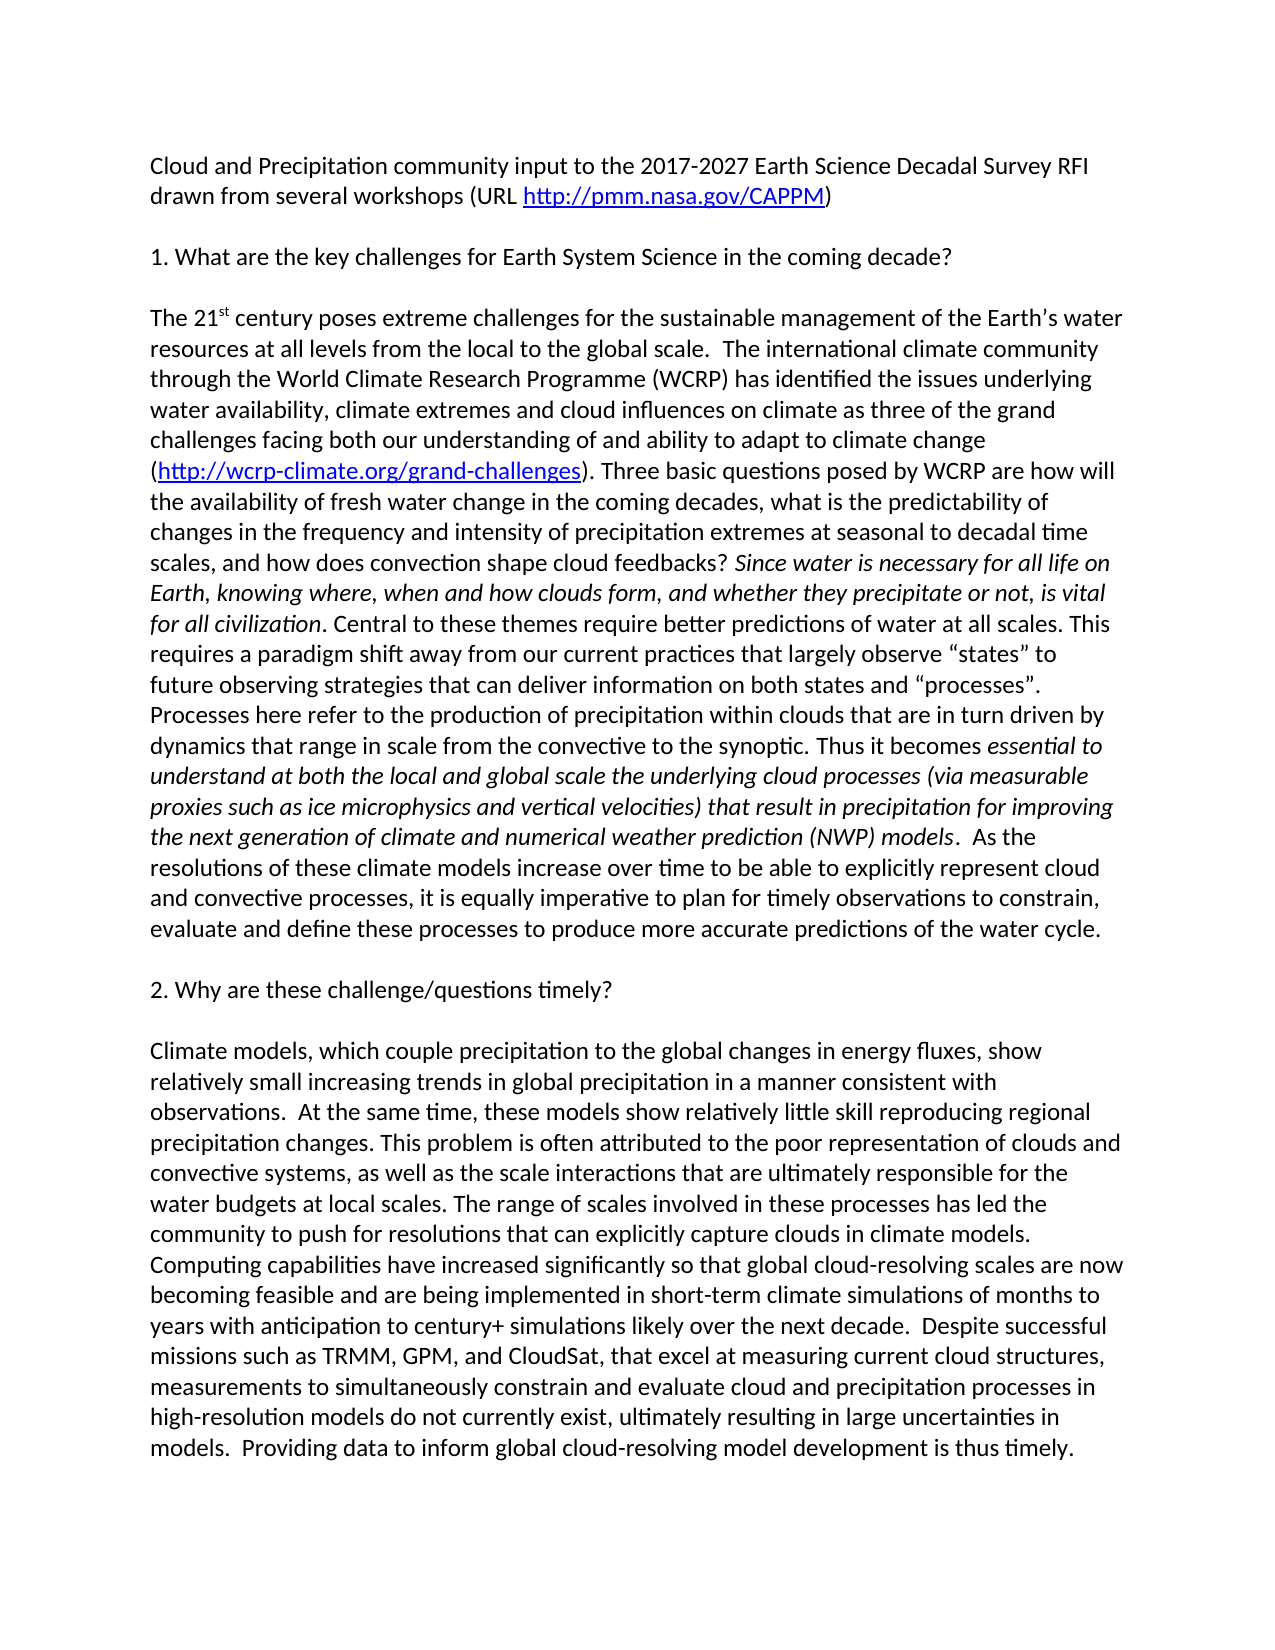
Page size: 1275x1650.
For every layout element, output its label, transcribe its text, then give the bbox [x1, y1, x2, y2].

text Climate models, which couple precipitation to the global changes in energy fluxes, show relatively small increasing trends in global precipitation in a manner consistent with observations. At the same time, these models show relatively little skill reproducing regional precipitation changes. This problem is often attributed to the poor representation of clouds and convective systems, as well as the scale interactions that are ultimately responsible for the water budgets at local scales. The range of scales involved in these processes has led the community to push for resolutions that can explicitly capture clouds in climate models. Computing capabilities have increased significantly so that global cloud-resolving scales are now becoming feasible and are being implemented in short-term climate simulations of months to years with anticipation to century+ simulations likely over the next decade. Despite successful missions such as TRMM, GPM, and CloudSat, that excel at measuring current cloud structures, measurements to simultaneously constrain and evaluate cloud and precipitation processes in high-resolution models do not currently exist, ultimately resulting in large uncertainties in models. Providing data to inform global cloud-resolving model development is thus timely. [150, 1035, 1125, 1462]
text Cloud and Precipitation community input to the 2017-2027 Earth Science Decadal Survey RFI drawn from several workshops (URL http://pmm.nasa.gov/CAPPM) [150, 150, 1125, 211]
text 2. Why are these challenge/questions timely? [150, 974, 1125, 1004]
text The 21st century poses extreme challenges for the sustainable management of the Earth’s water resources at all levels from the local to the global scale. The international climate community through the World Climate Research Programme (WCRP) has identified the issues underlying water availability, climate extremes and cloud influences on climate as three of the grand challenges facing both our understanding of and ability to adapt to climate change (http://wcrp-climate.org/grand-challenges). Three basic questions posed by WCRP are how will the availability of fresh water change in the coming decades, what is the predictability of changes in the frequency and intensity of precipitation extremes at seasonal to decadal time scales, and how does convection shape cloud feedbacks? Since water is necessary for all life on Earth, knowing where, when and how clouds form, and whether they precipitate or not, is vital for all civilization. Central to these themes require better predictions of water at all scales. This requires a paradigm shift away from our current practices that largely observe “states” to future observing strategies that can deliver information on both states and “processes”. Processes here refer to the production of precipitation within clouds that are in turn driven by dynamics that range in scale from the convective to the synoptic. Thus it becomes essential to understand at both the local and global scale the underlying cloud processes (via measurable proxies such as ice microphysics and vertical velocities) that result in precipitation for improving the next generation of climate and numerical weather prediction (NWP) models. As the resolutions of these climate models increase over time to be able to explicitly represent cloud and convective processes, it is equally imperative to plan for timely observations to constrain, evaluate and define these processes to produce more accurate predictions of the water cycle. [150, 303, 1125, 943]
text 1. What are the key challenges for Earth System Science in the coming decade? [150, 242, 1125, 272]
